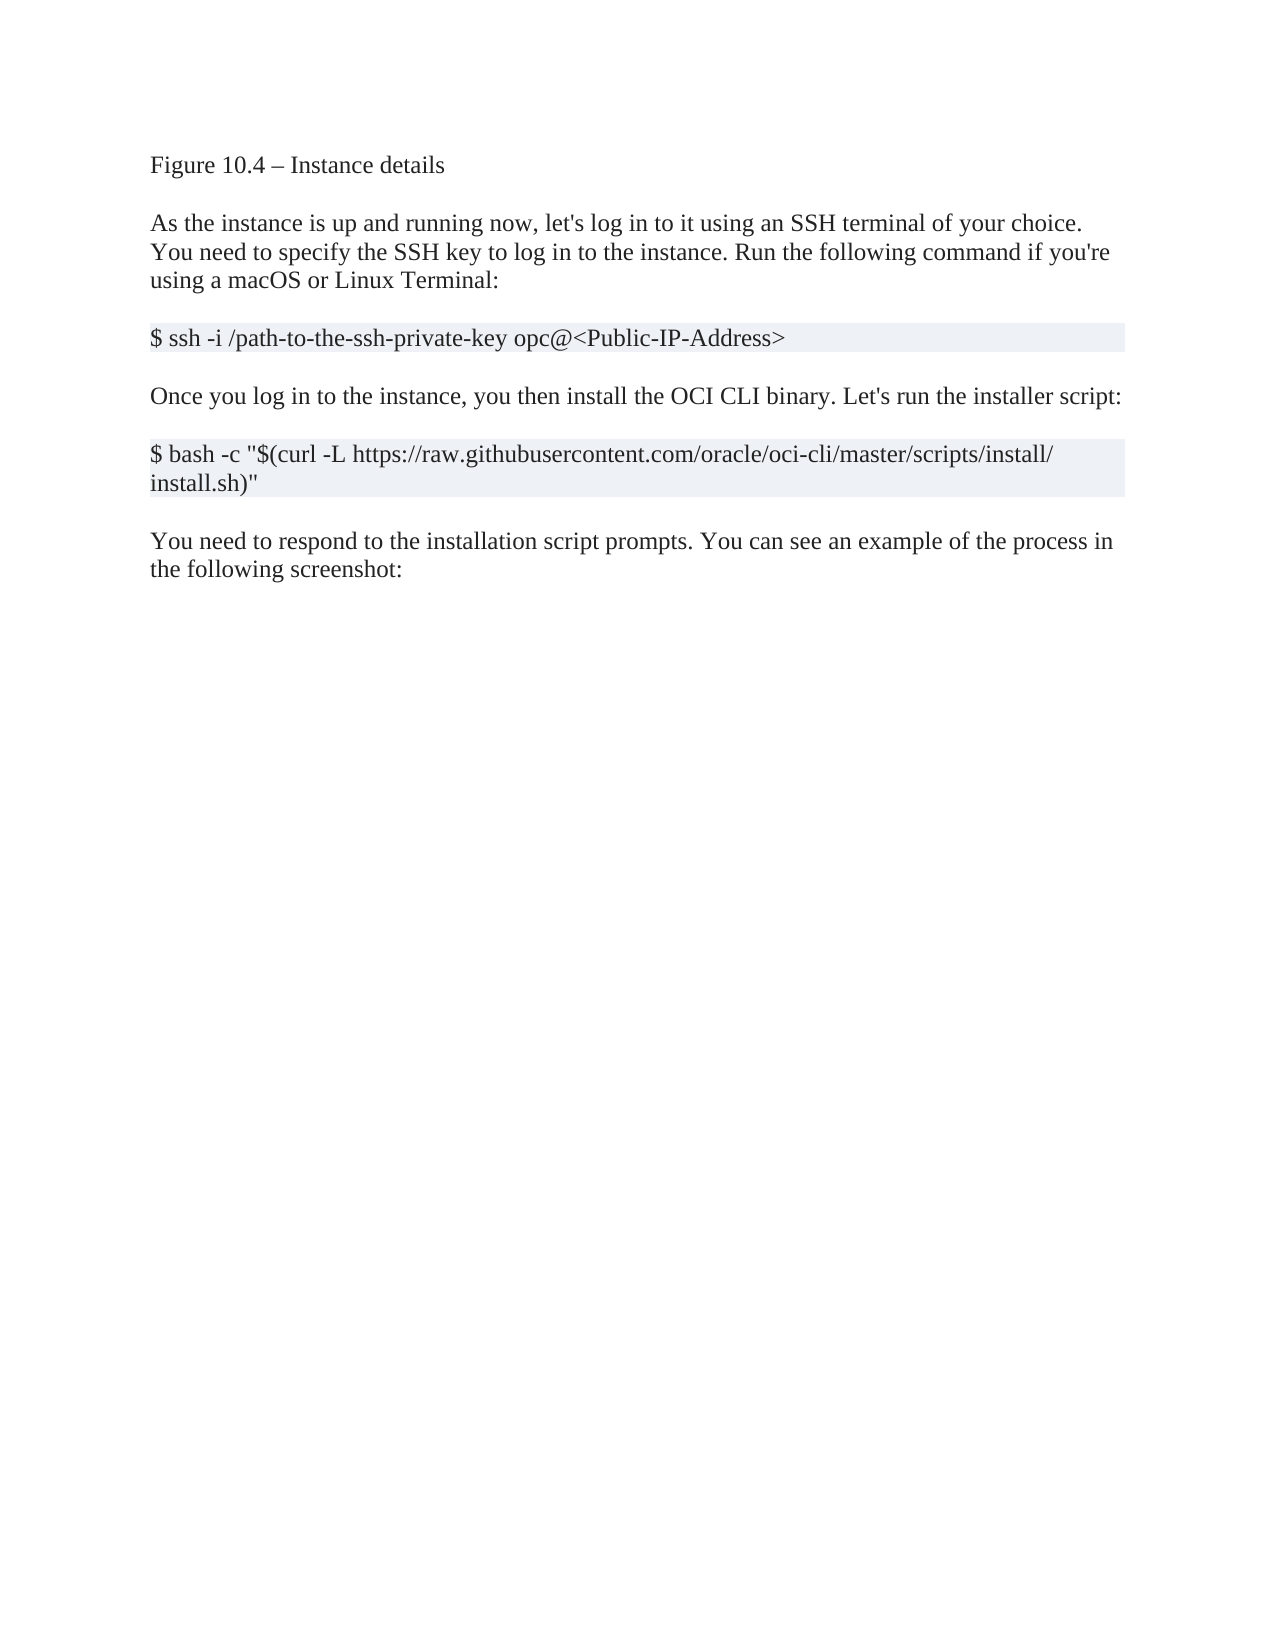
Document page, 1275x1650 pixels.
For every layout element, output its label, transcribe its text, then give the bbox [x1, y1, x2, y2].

text $ bash -c "$(curl -L https://raw.githubusercontent.com/oracle/oci-cli/master/scripts/install/install.sh)" [150, 439, 1125, 497]
text $ ssh -i /path-to-the-ssh-private-key opc@<Public-IP-Address> [150, 323, 1125, 352]
text You need to respond to the installation script prompts. You can see an example of the process in the following screenshot: [150, 526, 1125, 583]
text Figure 10.4 – Instance details [150, 150, 1125, 179]
text As the instance is up and running now, let's log in to it using an SSH terminal of your choice. You need to specify the SSH key to log in to the instance. Run the following command if you're using a macOS or Linux Terminal: [150, 208, 1125, 294]
text Once you log in to the instance, you then install the OCI CLI binary. Let's run the installer script: [150, 381, 1125, 410]
